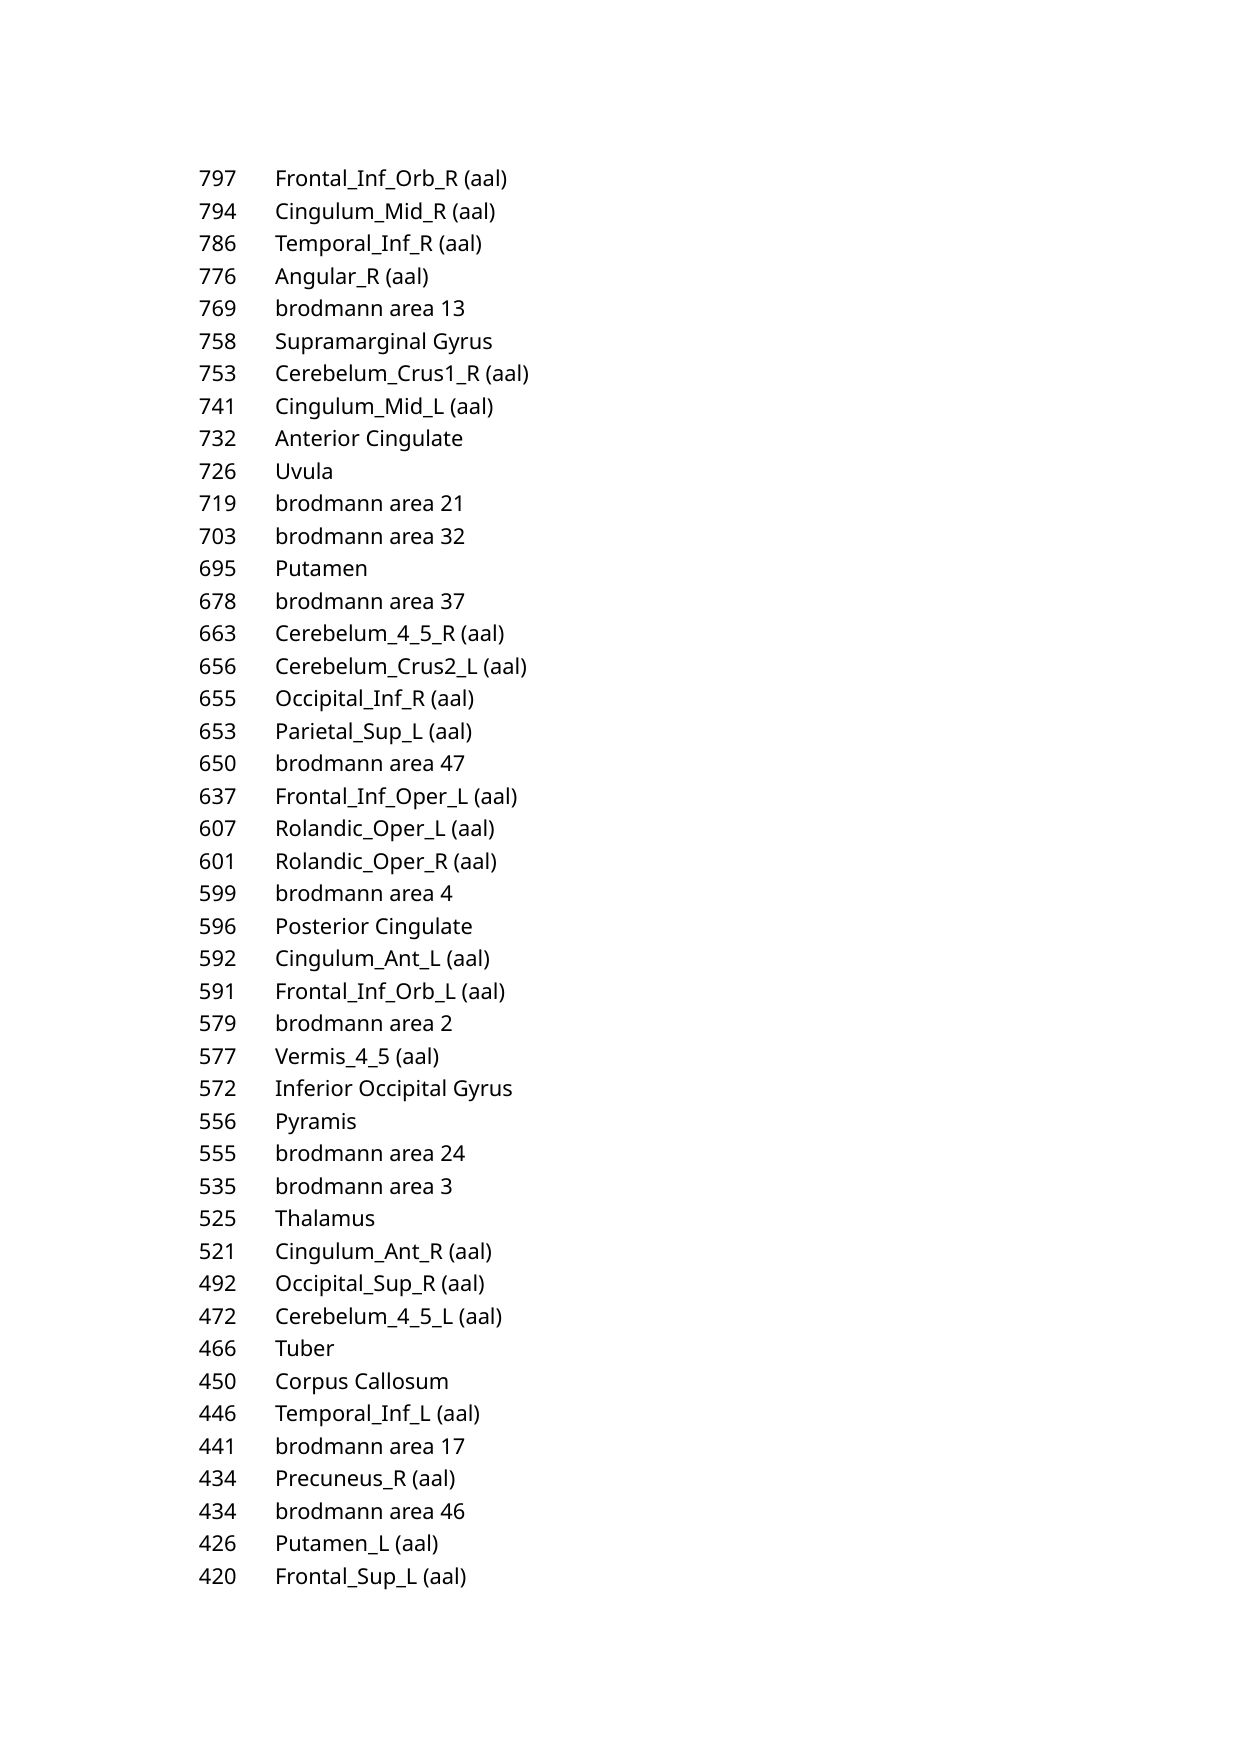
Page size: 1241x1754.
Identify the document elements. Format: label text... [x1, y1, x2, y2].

text 521 Cingulum_Ant_R (aal) [187, 1234, 1053, 1267]
text 786 Temporal_Inf_R (aal) [187, 227, 1053, 259]
text 572 Inferior Occipital Gyrus [187, 1072, 1053, 1104]
text 434 Precuneus_R (aal) [187, 1462, 1053, 1494]
text 758 Supramarginal Gyrus [187, 324, 1053, 357]
text 596 Posterior Cingulate [187, 909, 1053, 942]
text 601 Rolandic_Oper_R (aal) [187, 844, 1053, 877]
text 753 Cerebelum_Crus1_R (aal) [187, 357, 1053, 389]
text 655 Occipital_Inf_R (aal) [187, 682, 1053, 714]
text 420 Frontal_Sup_L (aal) [187, 1559, 1053, 1592]
text 678 brodmann area 37 [187, 584, 1053, 617]
text 466 Tuber [187, 1332, 1053, 1364]
text 741 Cingulum_Mid_L (aal) [187, 389, 1053, 422]
text 577 Vermis_4_5 (aal) [187, 1039, 1053, 1072]
text 446 Temporal_Inf_L (aal) [187, 1397, 1053, 1429]
text 703 brodmann area 32 [187, 519, 1053, 552]
text 732 Anterior Cingulate [187, 422, 1053, 454]
text 450 Corpus Callosum [187, 1364, 1053, 1397]
text 472 Cerebelum_4_5_L (aal) [187, 1299, 1053, 1332]
text 726 Uvula [187, 454, 1053, 487]
text 579 brodmann area 2 [187, 1007, 1053, 1039]
text 492 Occipital_Sup_R (aal) [187, 1267, 1053, 1299]
text 656 Cerebelum_Crus2_L (aal) [187, 649, 1053, 682]
text 794 Cingulum_Mid_R (aal) [187, 194, 1053, 227]
text 441 brodmann area 17 [187, 1429, 1053, 1462]
text 525 Thalamus [187, 1202, 1053, 1234]
text 663 Cerebelum_4_5_R (aal) [187, 617, 1053, 649]
text 797 Frontal_Inf_Orb_R (aal) [187, 162, 1053, 194]
text 556 Pyramis [187, 1104, 1053, 1137]
text 637 Frontal_Inf_Oper_L (aal) [187, 779, 1053, 812]
text 434 brodmann area 46 [187, 1494, 1053, 1527]
text 719 brodmann area 21 [187, 487, 1053, 519]
text 592 Cingulum_Ant_L (aal) [187, 942, 1053, 974]
text 591 Frontal_Inf_Orb_L (aal) [187, 974, 1053, 1007]
text 650 brodmann area 47 [187, 747, 1053, 779]
text 555 brodmann area 24 [187, 1137, 1053, 1169]
text 769 brodmann area 13 [187, 292, 1053, 324]
text 426 Putamen_L (aal) [187, 1527, 1053, 1559]
text 776 Angular_R (aal) [187, 259, 1053, 292]
text 695 Putamen [187, 552, 1053, 584]
text 535 brodmann area 3 [187, 1169, 1053, 1202]
text 607 Rolandic_Oper_L (aal) [187, 812, 1053, 844]
text 653 Parietal_Sup_L (aal) [187, 714, 1053, 747]
text 599 brodmann area 4 [187, 877, 1053, 909]
